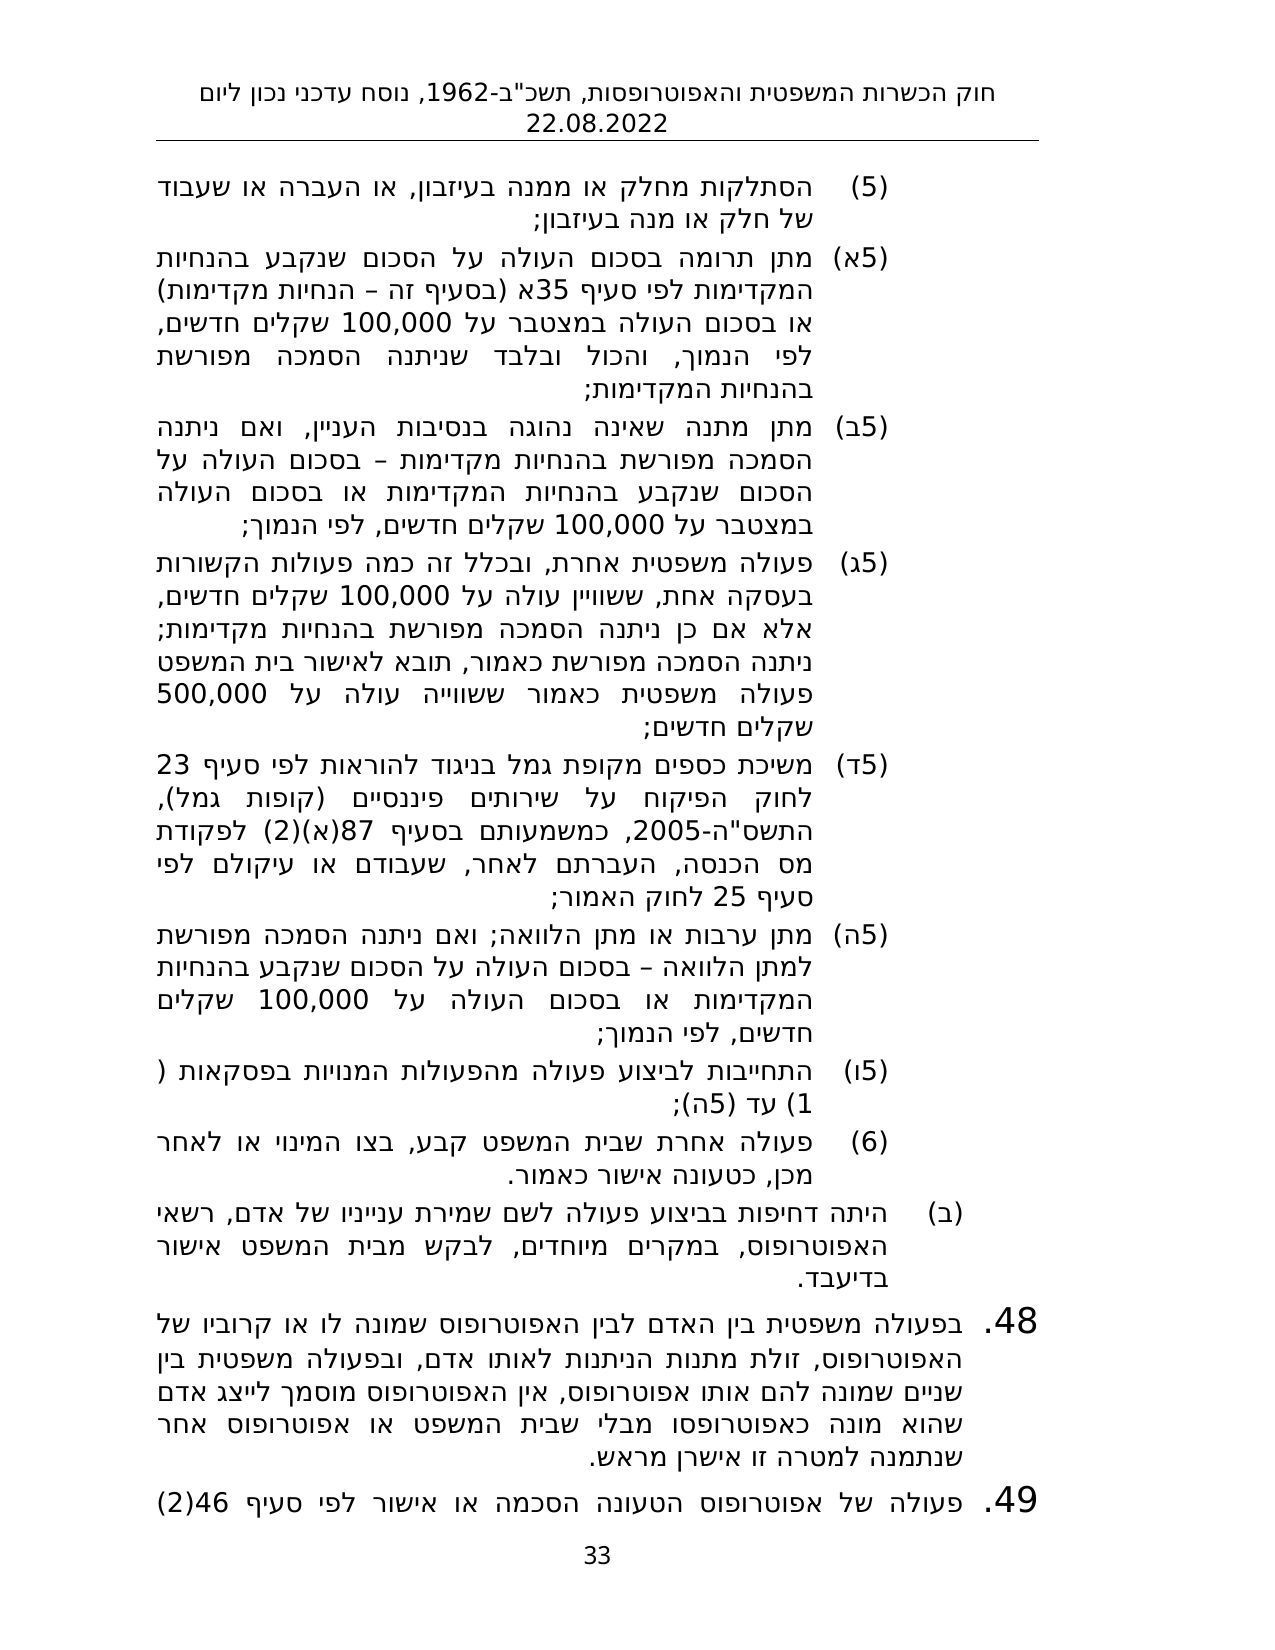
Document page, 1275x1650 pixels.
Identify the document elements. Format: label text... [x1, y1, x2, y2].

text (4) השכרה שהוראות חוק הגנת הדייר [נוסח משולב], התשל"ב-1972, חלות עליה; [156, 639, 889, 704]
text 47. (א) האפוטרופוס מוסמך לעשות כל הדרוש למילוי תפקידיו; בפעולות המנויות להלן אין הוא מוסמך לייצג את האדם שהוא אפוטרופסו מבלי שבית המשפט אישרן מראש: [156, 313, 1039, 420]
text (5א) מתן תרומה בסכום העולה על הסכום שנקבע בהנחיות המקדימות לפי סעיף 35א (בסעיף זה – הנחיות מקדימות) או בסכום העולה במצטבר על 100,000 שקלים חדשים, לפי הנמוך, והכול ובלבד שניתנה הסמכה מפורשת בהנחיות המקדימות; [156, 781, 889, 944]
text (5ב) מתן מתנה שאינה נהוגה בנסיבות העניין, ואם ניתנה הסמכה מפורשת בהנחיות מקדימות – בסכום העולה על הסכום שנקבע בהנחיות המקדימות או בסכום העולה במצטבר על 100,000 שקלים חדשים, לפי הנמוך; [156, 950, 889, 1080]
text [156, 1458, 889, 1522]
text (1) העברה, שעבוד, חלוקה או חיסול של יחידה משקית בחקלאות, בתעשיה, במלאכה או במסחר, או של דירה; [156, 427, 889, 491]
text (5ג) פעולה משפטית אחרת, ובכלל זה כמה פעולות הקשורות בעסקה אחת, ששוויין עולה על 100,000 שקלים חדשים, אלא אם כן ניתנה הסמכה מפורשת בהנחיות מקדימות; ניתנה הסמכה מפורשת כאמור, תובא לאישור בית המשפט פעולה משפטית כאמור ששווייה עולה על 500,000 שקלים חדשים; [156, 1087, 889, 1282]
text (2) עסקה במקרקעין, למעט השכרה של נכס לתקופה שאינה עולה על חמש שנים שהוראות חוק הגנת הדייר [נוסח משולב], התשל"ב-1972, לא חלות עליה; [156, 498, 889, 595]
text (3) המחאה או שעבוד של זכות לקבלת זכות במקרקעין; [156, 601, 889, 633]
text (5) הסתלקות מחלק או ממנה בעיזבון, או העברה או שעבוד של חלק או מנה בעיזבון; [156, 710, 889, 774]
text (5) נתפנה מקומו של אחד מן האפוטרופסים או שחדל לפעול, זמנית או לצמיתות, חייבים האחרים להודיע על כך מיד לבית המשפט, והם חייבים ומוסמכים להמשיך בתפקידיהם כל עוד לא קבע בית המשפט אחרת. [156, 177, 964, 307]
text (5ד) משיכת כספים מקופת גמל בניגוד להוראות לפי סעיף 23 לחוק הפיקוח על שירותים פיננסיים (קופות גמל), התשס"ה-2005, כמשמעותם בסעיף 87(א)﻿(2) לפקודת מס הכנסה, העברתם לאחר, שעבודם או עיקולם לפי סעיף 25 לחוק האמור; [156, 1289, 889, 1452]
